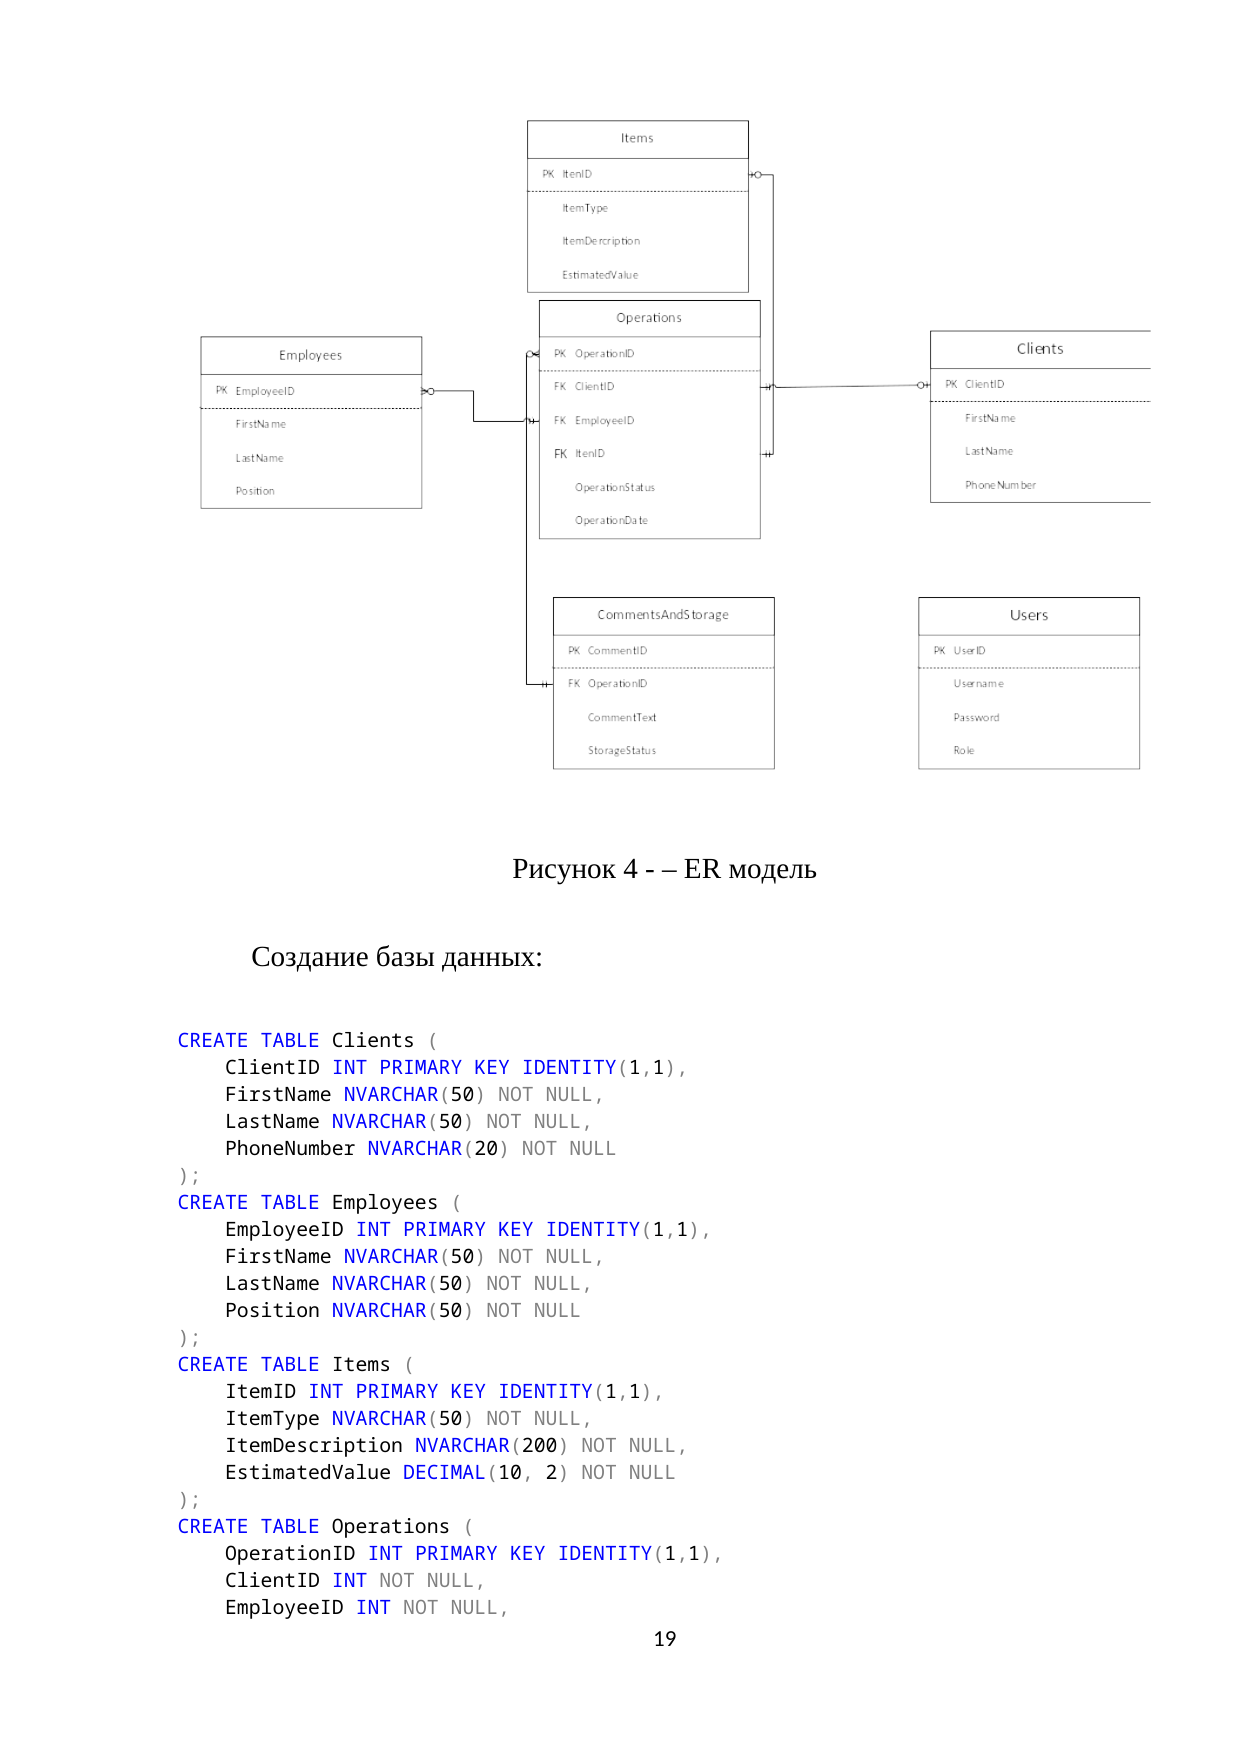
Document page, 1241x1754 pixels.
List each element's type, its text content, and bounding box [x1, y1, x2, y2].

text ); [177, 1323, 1152, 1350]
text ItemType NVARCHAR(50) NOT NULL, [177, 1404, 1152, 1431]
text ItemID INT PRIMARY KEY IDENTITY(1,1), [177, 1377, 1152, 1404]
text CREATE TABLE Employees ( [177, 1188, 1152, 1215]
text FirstName NVARCHAR(50) NOT NULL, [177, 1081, 1152, 1107]
text PhoneNumber NVARCHAR(20) NOT NULL [177, 1134, 1152, 1161]
text FirstName NVARCHAR(50) NOT NULL, [177, 1242, 1152, 1269]
text CREATE TABLE Clients ( [177, 1027, 1152, 1053]
text ClientID INT PRIMARY KEY IDENTITY(1,1), [177, 1053, 1152, 1081]
text ); [177, 1485, 1152, 1512]
text ); [177, 1161, 1152, 1188]
text ItemDescription NVARCHAR(200) NOT NULL, [177, 1431, 1152, 1458]
text ClientID INT NOT NULL, [177, 1566, 1152, 1593]
text LastName NVARCHAR(50) NOT NULL, [177, 1107, 1152, 1134]
text CREATE TABLE Operations ( [177, 1512, 1152, 1539]
text Рисунок 4 - – ER модель [177, 851, 1152, 884]
text Создание базы данных: [177, 939, 1152, 972]
text Position NVARCHAR(50) NOT NULL [177, 1296, 1152, 1323]
text EmployeeID INT PRIMARY KEY IDENTITY(1,1), [177, 1215, 1152, 1242]
text OperationID INT PRIMARY KEY IDENTITY(1,1), [177, 1539, 1152, 1566]
text EstimatedValue DECIMAL(10, 2) NOT NULL [177, 1458, 1152, 1485]
text LastName NVARCHAR(50) NOT NULL, [177, 1269, 1152, 1296]
text CREATE TABLE Items ( [177, 1350, 1152, 1377]
text EmployeeID INT NOT NULL, [177, 1593, 1152, 1620]
